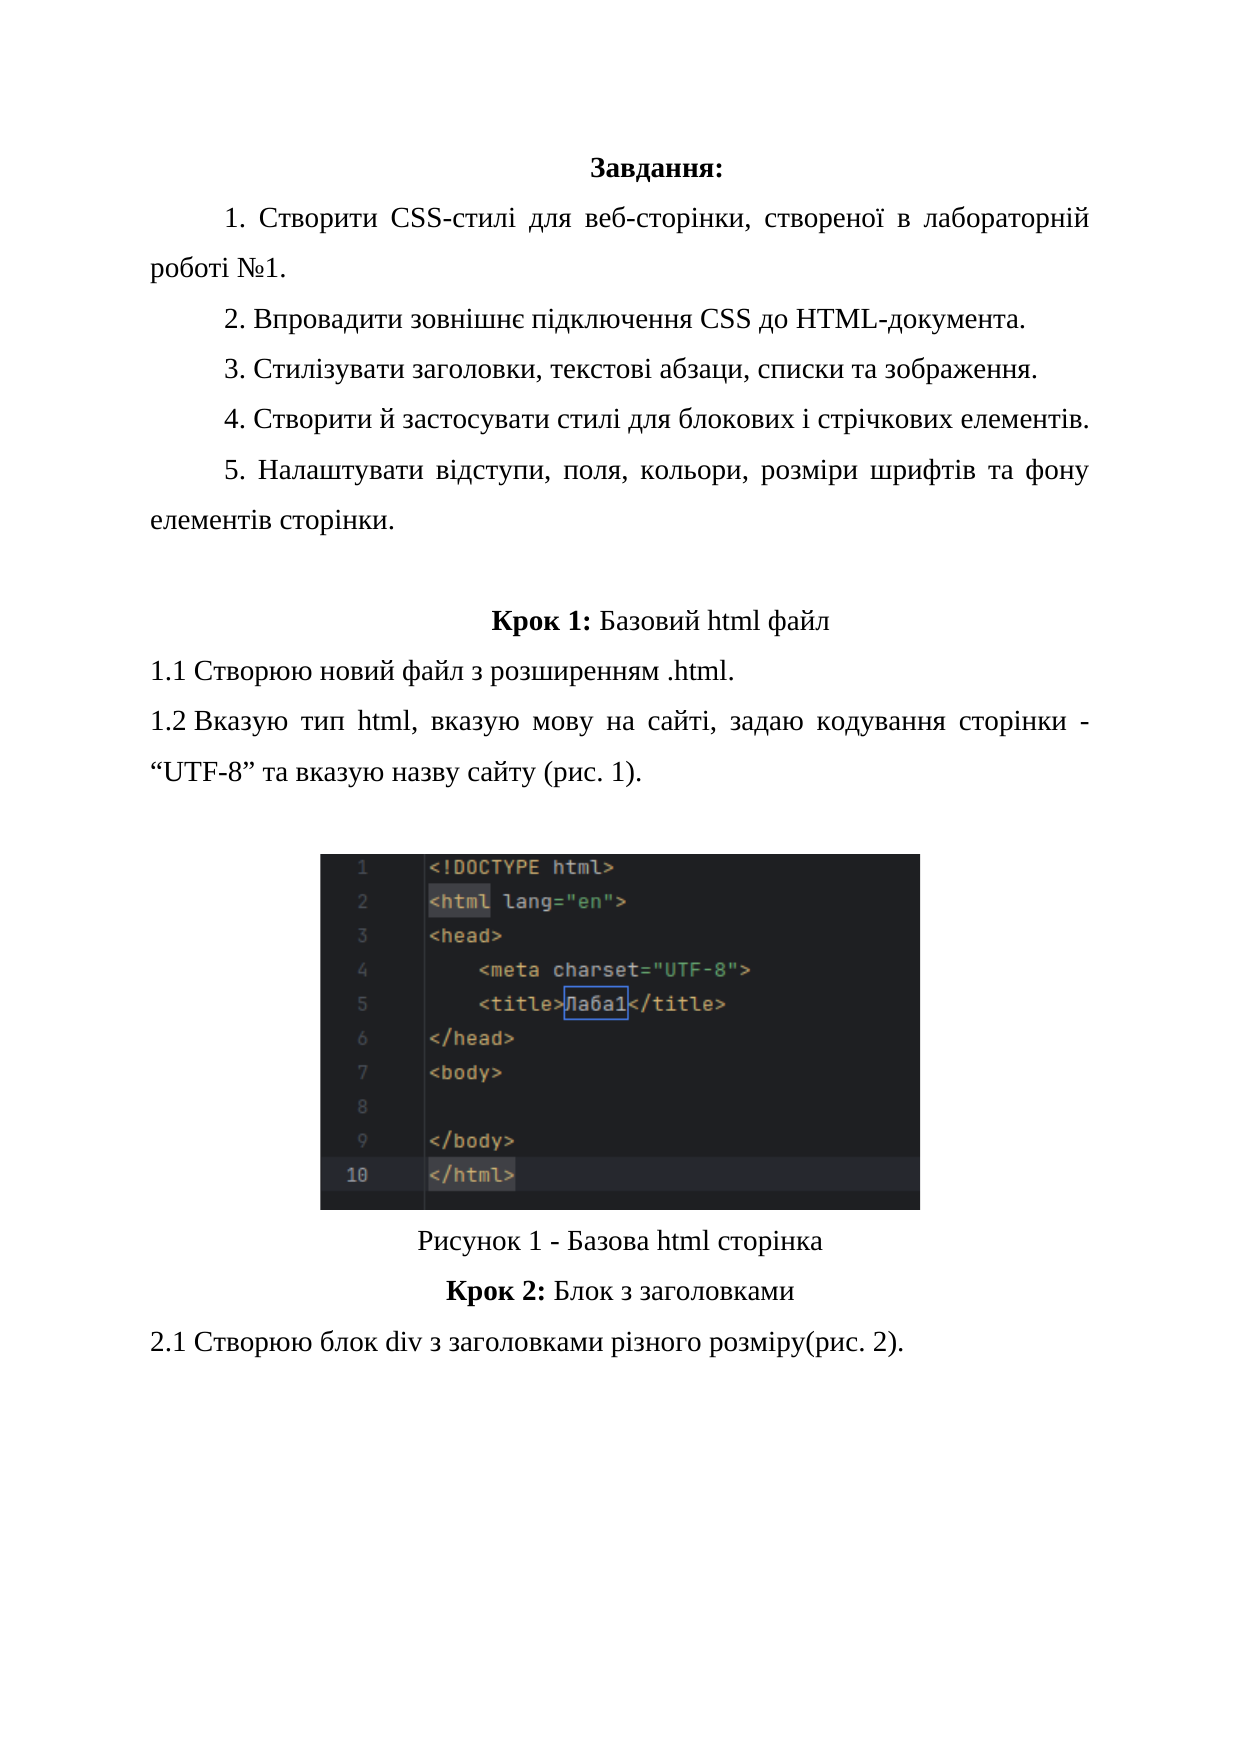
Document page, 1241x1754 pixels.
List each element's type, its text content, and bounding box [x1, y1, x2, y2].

text 3. Стилізувати заголовки, текстові абзаци, списки та зображення. [150, 351, 1090, 385]
text 2. Впровадити зовнішнє підключення CSS до HTML-документа. [150, 301, 1090, 334]
list Рисунок 1 - Базова html сторінка [150, 1223, 1090, 1257]
list Створюю новий файл з розширенням .html. [150, 653, 1090, 687]
list Вказую тип html, вказую мову на сайті, задаю кодування сторінки - “UTF-8” та вказую назву сайту (рис. 1). [150, 703, 1090, 787]
picture [320, 854, 921, 1210]
text 1. Створити CSS-стилі для веб-сторінки, створеної в лабораторній роботі №1. [150, 200, 1090, 284]
text 4. Створити й застосувати стилі для блокових і стрічкових елементів. [150, 402, 1090, 435]
text Завдання: [150, 150, 1090, 183]
list 2.1 Створюю блок div з заголовками різного розміру(рис. 2). [150, 1324, 1090, 1357]
text 5. Налаштувати відступи, поля, кольори, розміри шрифтів та фону елементів сторінки. [150, 452, 1090, 536]
list Крок 2: Блок з заголовками [150, 1273, 1090, 1307]
text Крок 1: Базовий html файл [150, 603, 1090, 636]
